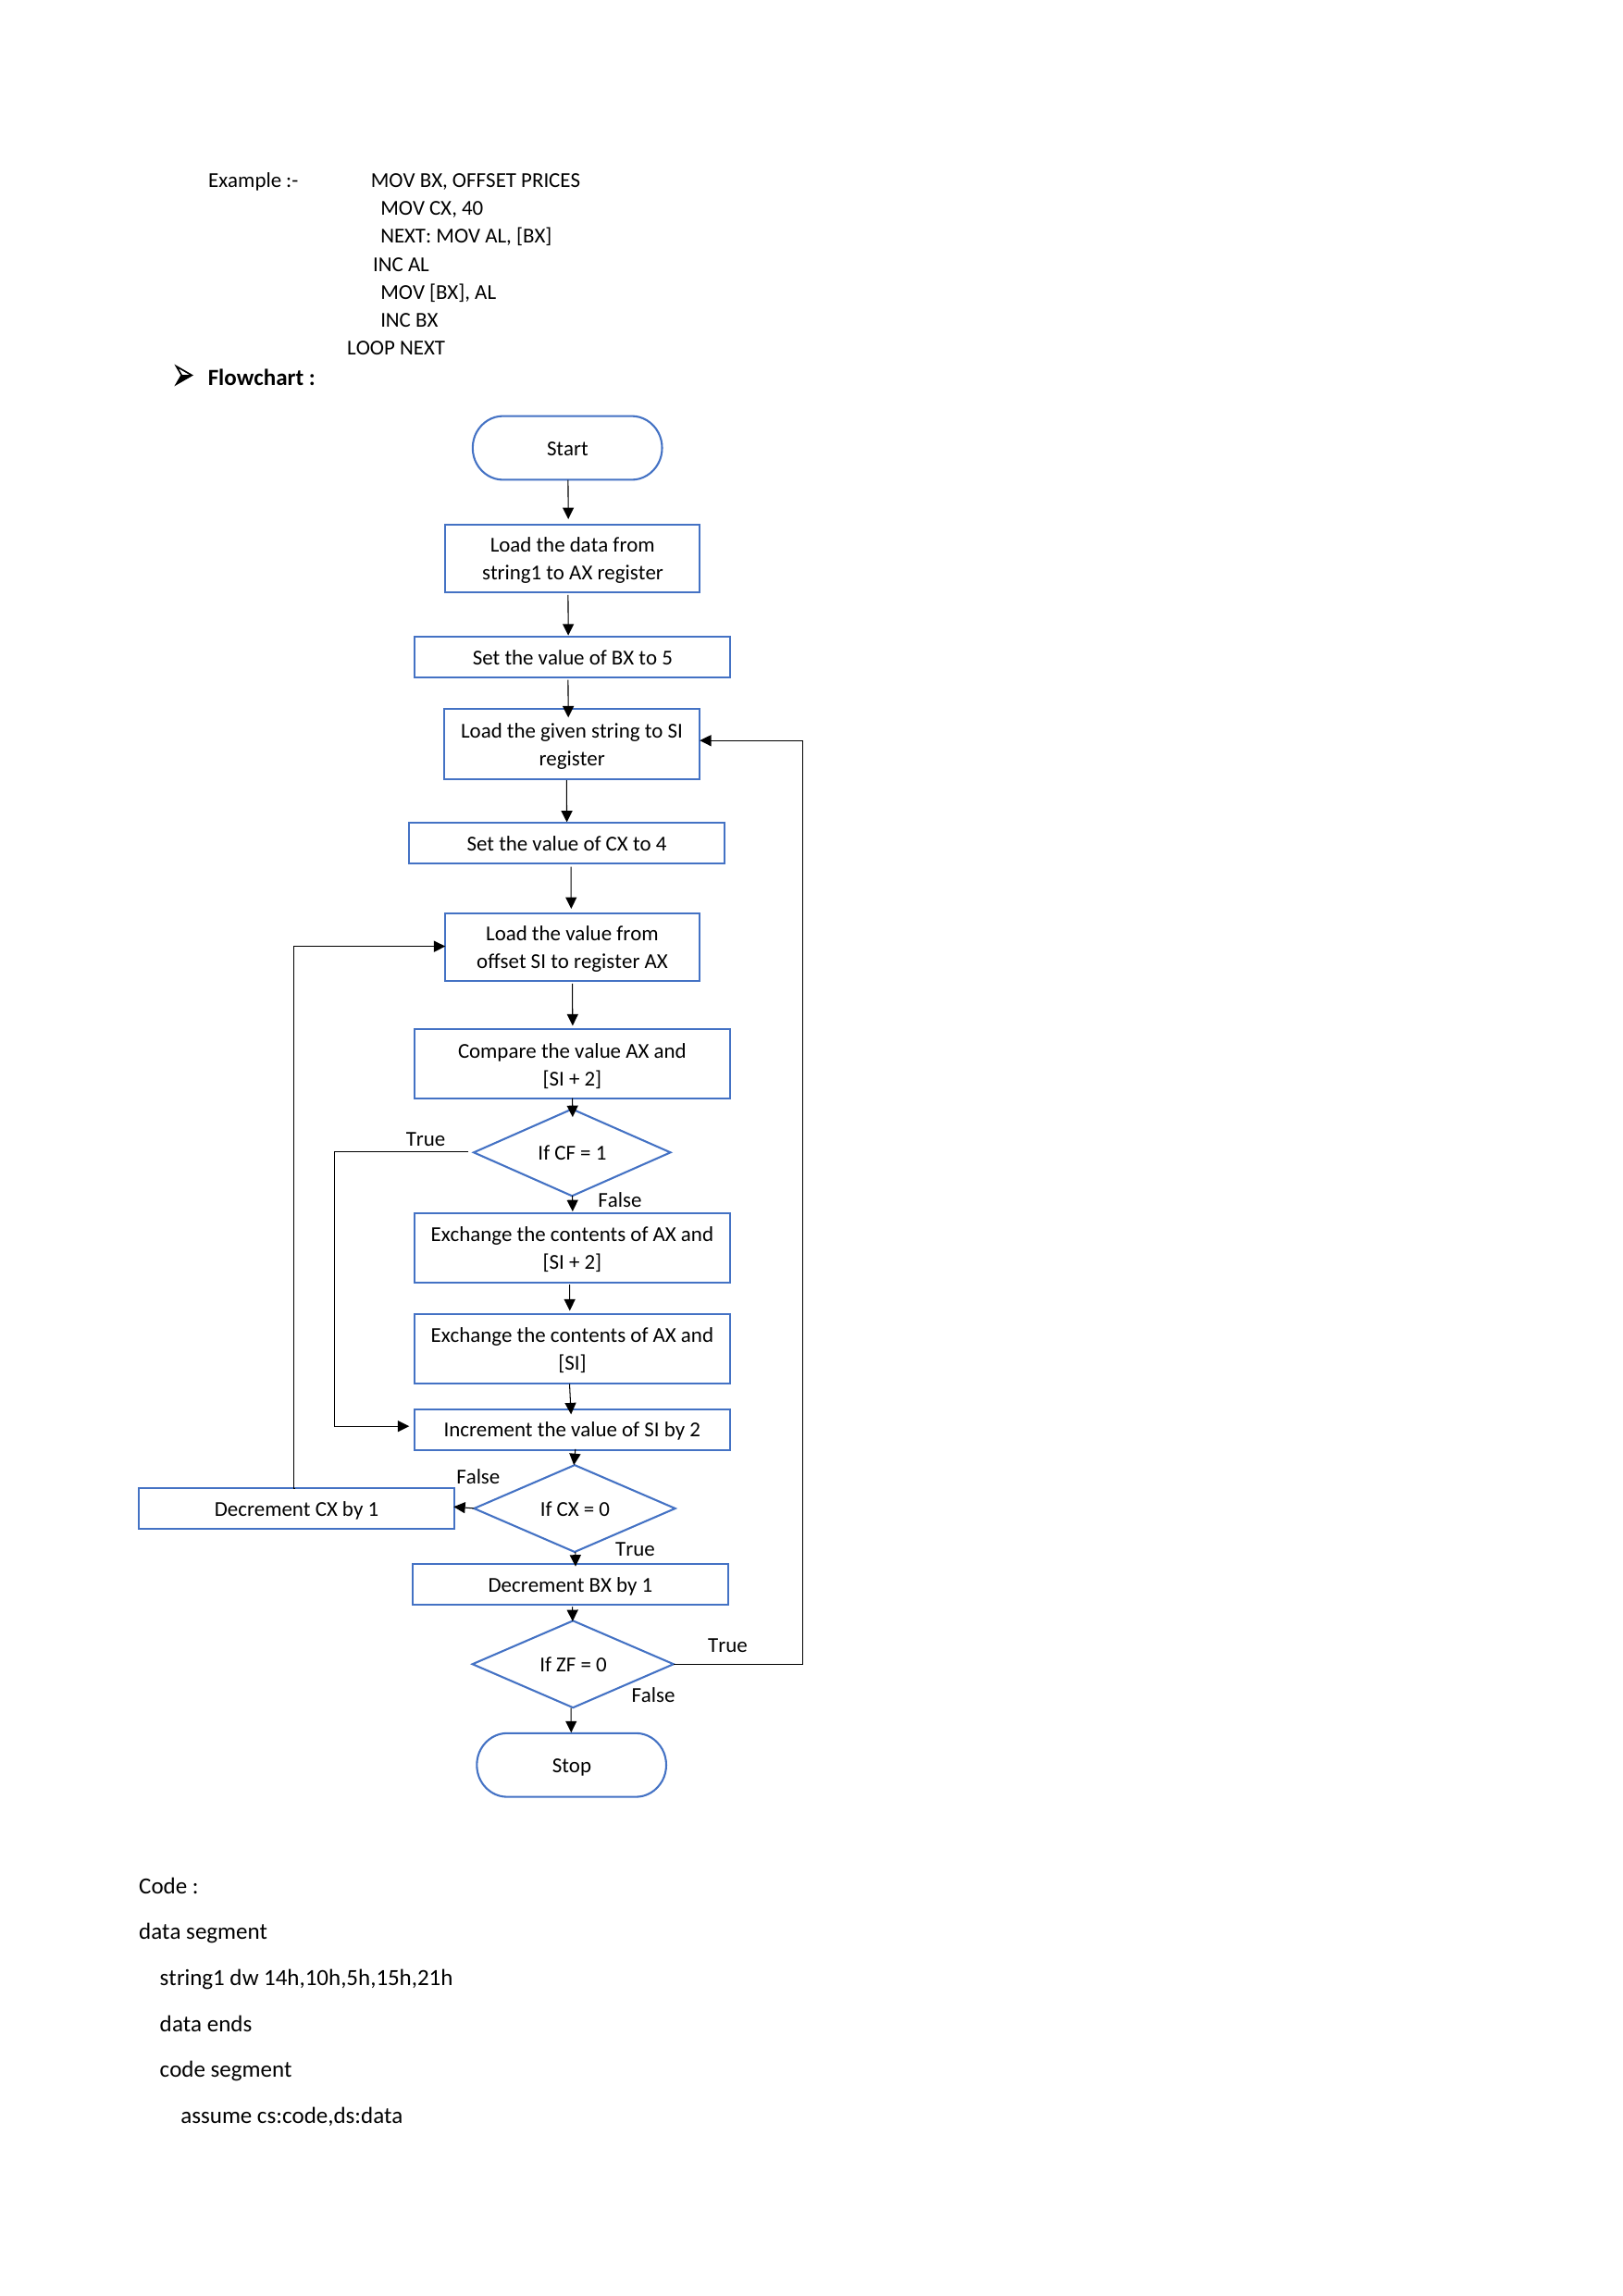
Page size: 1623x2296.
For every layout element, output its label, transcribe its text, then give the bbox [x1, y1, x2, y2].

text data segment [139, 1917, 1484, 1945]
list NEXT: MOV AL, [BX] [278, 223, 1484, 249]
list MOV [BX], AL [278, 279, 1484, 304]
text code segment [139, 2054, 1484, 2083]
list LOOP NEXT [278, 334, 1484, 360]
list Flowchart : [173, 363, 1484, 391]
list MOV CX, 40 [278, 194, 1484, 220]
text data ends [139, 2009, 1484, 2037]
text Code : [139, 1871, 1484, 1899]
list Example :- MOV BX, OFFSET PRICES [208, 167, 1484, 192]
text assume cs:code,ds:data [139, 2101, 1484, 2128]
list INC BX [278, 306, 1484, 332]
list INC AL [278, 251, 1484, 277]
text string1 dw 14h,10h,5h,15h,21h [139, 1963, 1484, 1992]
